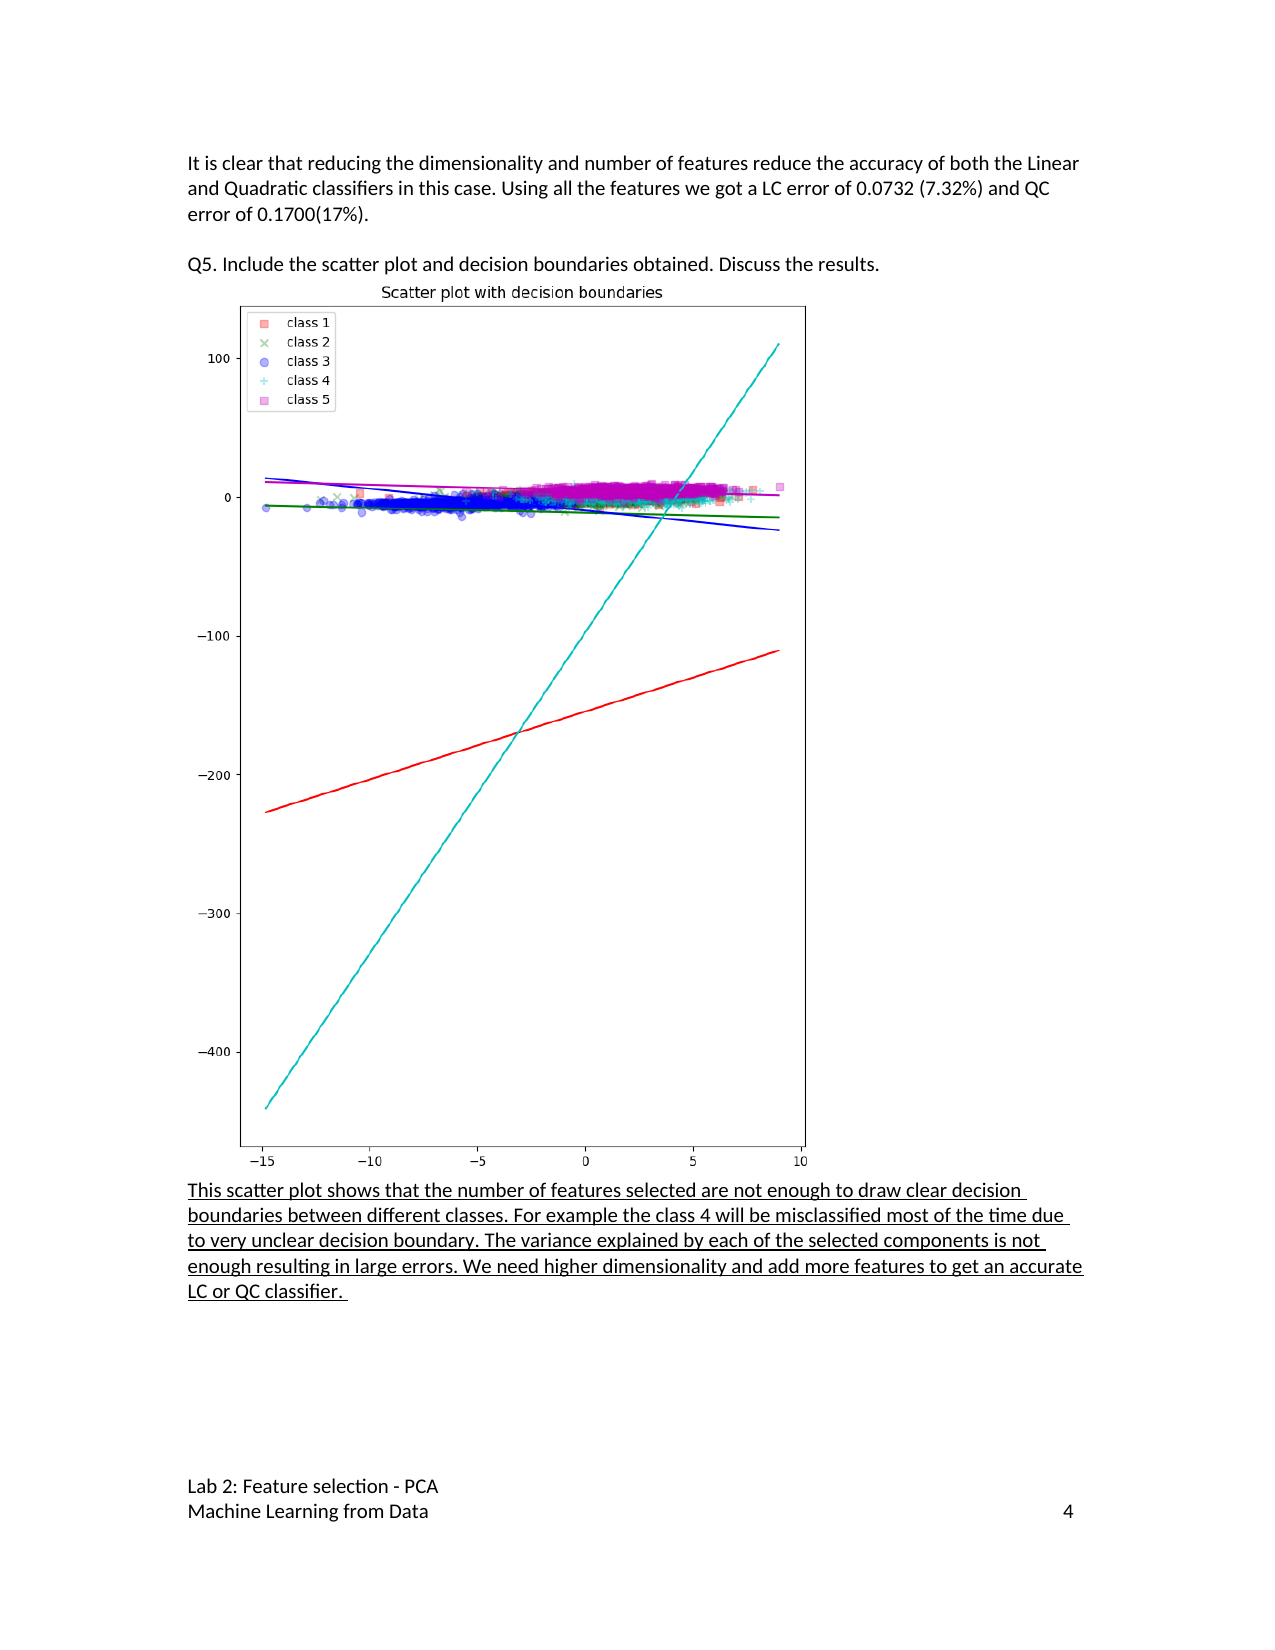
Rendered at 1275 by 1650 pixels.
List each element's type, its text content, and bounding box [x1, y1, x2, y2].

text It is clear that reducing the dimensionality and number of features reduce the accuracy of both the Linear and Quadratic classifiers in this case. Using all the features we got a LC error of 0.0732 (7.32%) and QC error of 0.1700(17%). [187, 150, 1087, 226]
text This scatter plot shows that the number of features selected are not enough to draw clear decision boundaries between different classes. For example the class 4 will be misclassified most of the time due to very unclear decision boundary. The variance explained by each of the selected components is not enough resulting in large errors. We need higher dimensionality and add more features to get an accurate LC or QC classifier. [187, 1177, 1087, 1304]
text Q5. Include the scatter plot and decision boundaries obtained. Discuss the results. [187, 252, 1087, 277]
picture [187, 277, 817, 1177]
